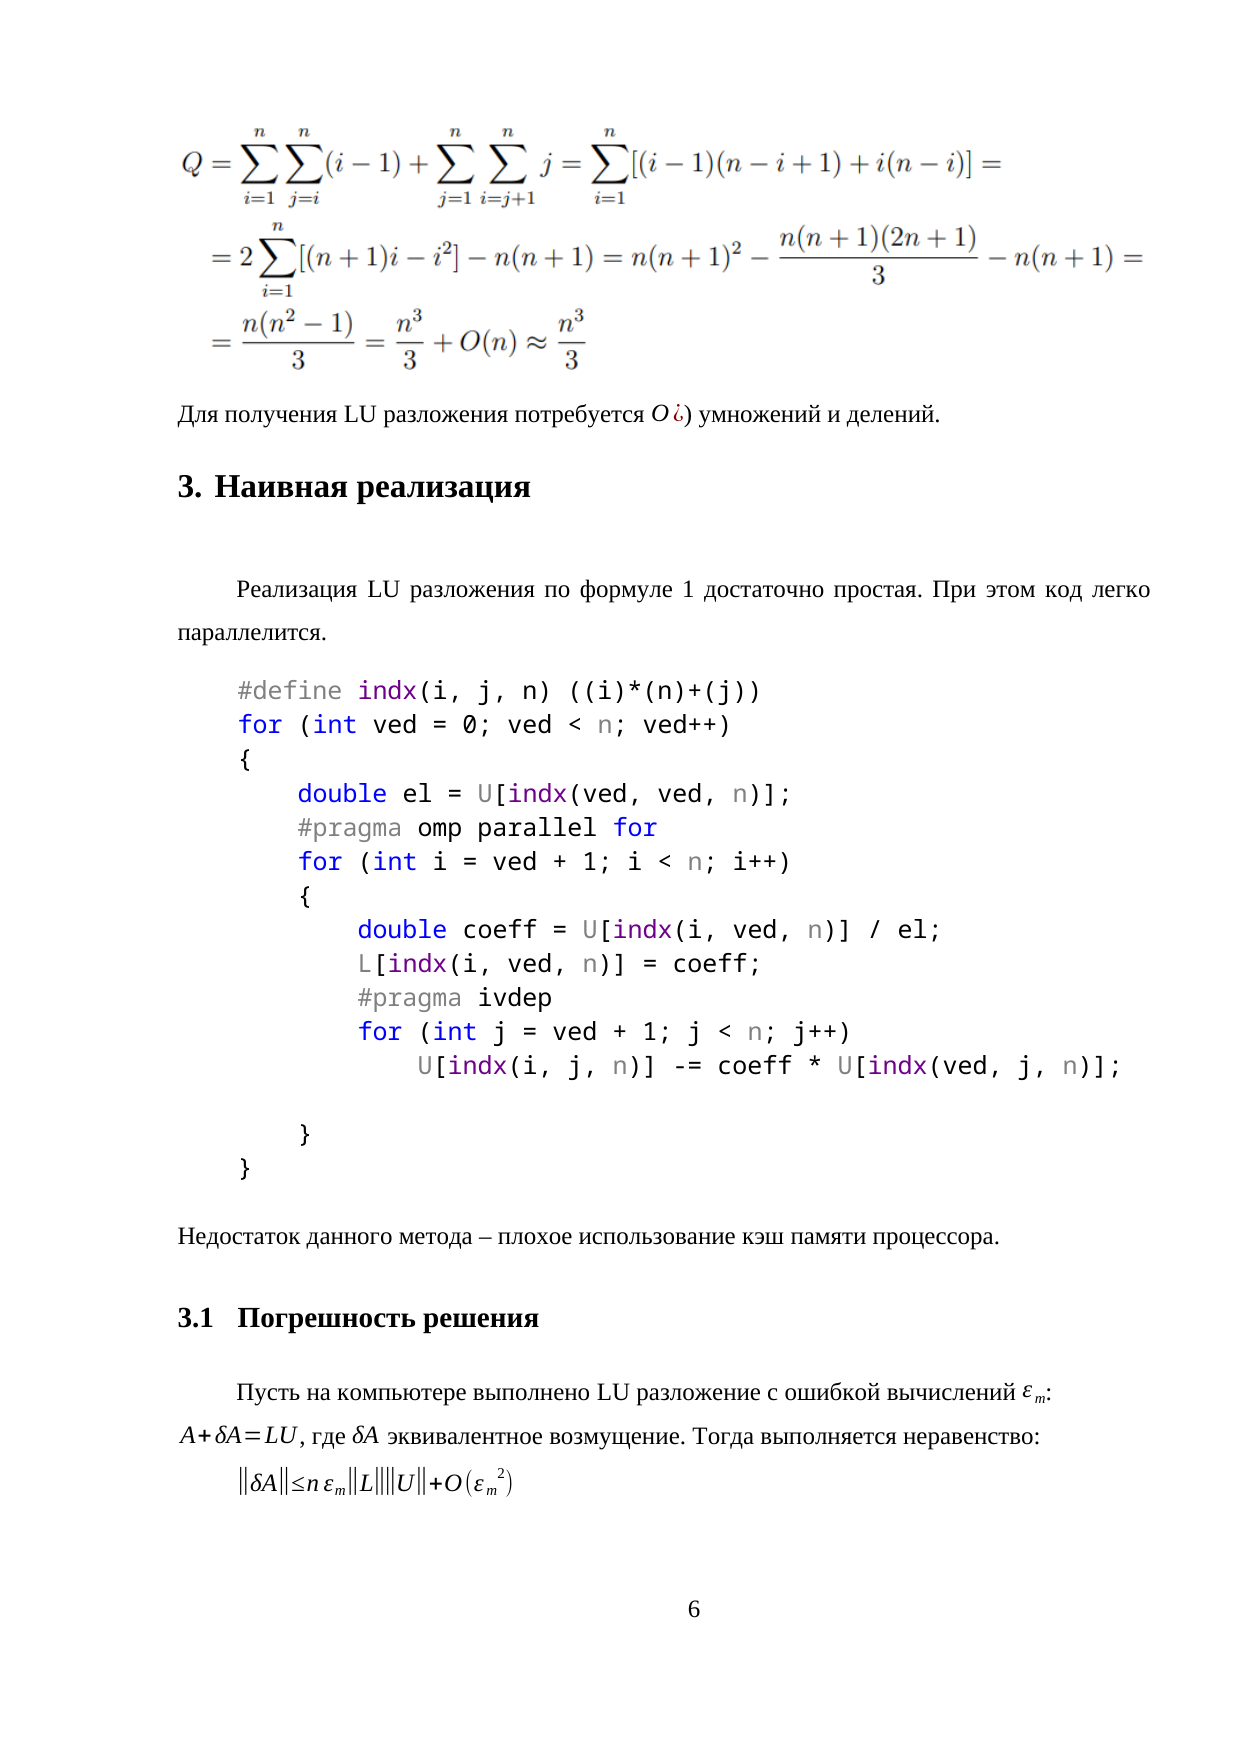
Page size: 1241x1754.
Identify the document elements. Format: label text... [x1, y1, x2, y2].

text #pragma omp parallel for [177, 809, 1152, 843]
text { [177, 877, 1152, 911]
text #pragma ivdep [177, 979, 1152, 1014]
text U[indx(i, j, n)] -= coeff * U[indx(ved, j, n)]; [177, 1048, 1152, 1082]
subtitle Наивная реализация [177, 467, 1152, 505]
picture [177, 118, 1152, 385]
text for (int i = ved + 1; i < n; i++) [177, 843, 1152, 877]
text for (int j = ved + 1; j < n; j++) [177, 1014, 1152, 1048]
text Пусть на компьютере выполнено LU разложение с ошибкой вычислений : [177, 1376, 1152, 1407]
text Недостаток данного метода – плохое использование кэш памяти процессора. [177, 1221, 1152, 1250]
text for (int ved = 0; ved < n; ved++) [177, 707, 1152, 741]
text } [177, 1116, 1152, 1150]
text Для получения LU разложения потребуется ) умножений и делений. [177, 399, 1152, 427]
text double el = U[indx(ved, ved, n)]; [177, 775, 1152, 809]
text double coeff = U[indx(i, ved, n)] / el; [177, 911, 1152, 946]
text #define indx(i, j, n) ((i)*(n)+(j)) [177, 673, 1152, 707]
text { [177, 741, 1152, 775]
subtitle Погрешность решения [177, 1300, 1152, 1334]
text L[indx(i, ved, n)] = coeff; [177, 946, 1152, 979]
text Реализация LU разложения по формуле 1 достаточно простая. При этом код легко параллелится. [177, 574, 1152, 646]
text , где эквивалентное возмущение. Тогда выполняется неравенство: [177, 1421, 1152, 1450]
text } [177, 1150, 1152, 1184]
